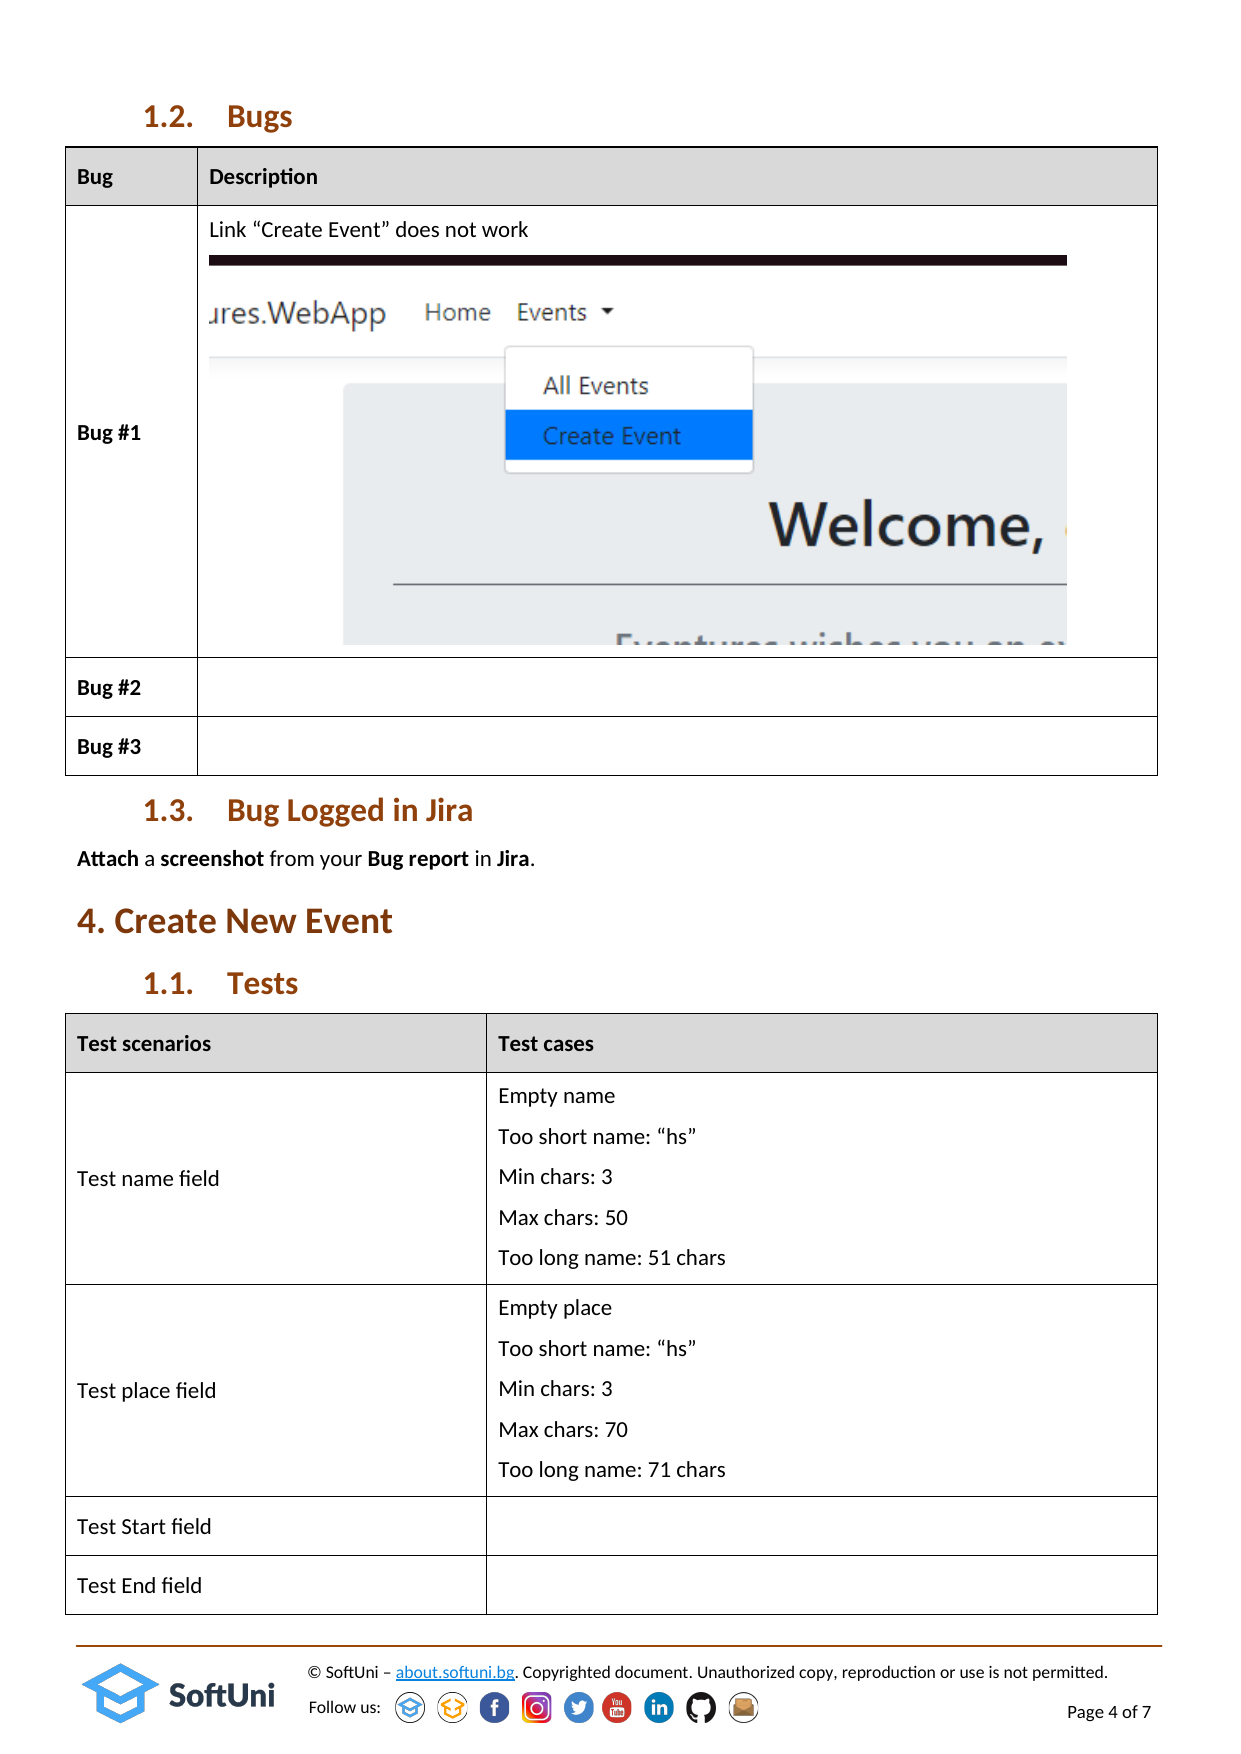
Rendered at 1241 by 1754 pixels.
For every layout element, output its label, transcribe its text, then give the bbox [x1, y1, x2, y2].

subtitle Create New Event [77, 897, 1163, 942]
picture [437, 1692, 468, 1723]
table_cell Empty place Too short name: “hs” Min chars: 3 Max chars: 70 Too long name: 71 chars [487, 1285, 1157, 1496]
picture [564, 1692, 594, 1723]
table_cell Bug #1 [66, 206, 197, 657]
table_cell Bug #2 [66, 658, 197, 716]
table_header Test cases [487, 1014, 1157, 1072]
picture [479, 1692, 510, 1723]
subtitle Tests [142, 962, 1163, 1003]
table_header Test scenarios [66, 1014, 486, 1072]
picture [644, 1692, 653, 1701]
table_cell Bug #3 [66, 717, 197, 775]
table_cell Test Start field [66, 1497, 486, 1555]
picture [686, 1692, 716, 1723]
subtitle Bugs [142, 95, 1163, 136]
subtitle Bug Logged in Jira [142, 788, 1163, 829]
table_cell Link “Create Event” does not work [198, 206, 1157, 657]
table_cell Test name field [66, 1073, 486, 1284]
table_cell [198, 717, 1157, 775]
table_cell [487, 1497, 1157, 1555]
picture [665, 1692, 674, 1701]
table_cell Test place field [66, 1285, 486, 1496]
picture [602, 1692, 632, 1723]
picture [644, 1714, 653, 1723]
table_cell Test End field [66, 1556, 486, 1614]
picture [665, 1714, 674, 1723]
picture [658, 1705, 667, 1714]
picture [728, 1692, 759, 1723]
table_cell [487, 1556, 1157, 1614]
table_header Bug [66, 148, 197, 205]
picture [522, 1692, 552, 1723]
picture [209, 255, 1067, 645]
table_header Description [198, 148, 1157, 205]
picture [75, 1658, 281, 1729]
table_cell [198, 658, 1157, 716]
picture [395, 1692, 425, 1723]
table_cell Empty name Too short name: “hs” Min chars: 3 Max chars: 50 Too long name: 51 chars [487, 1073, 1157, 1284]
text Attach a screenshot from your Bug report in Jira. [77, 844, 1163, 872]
